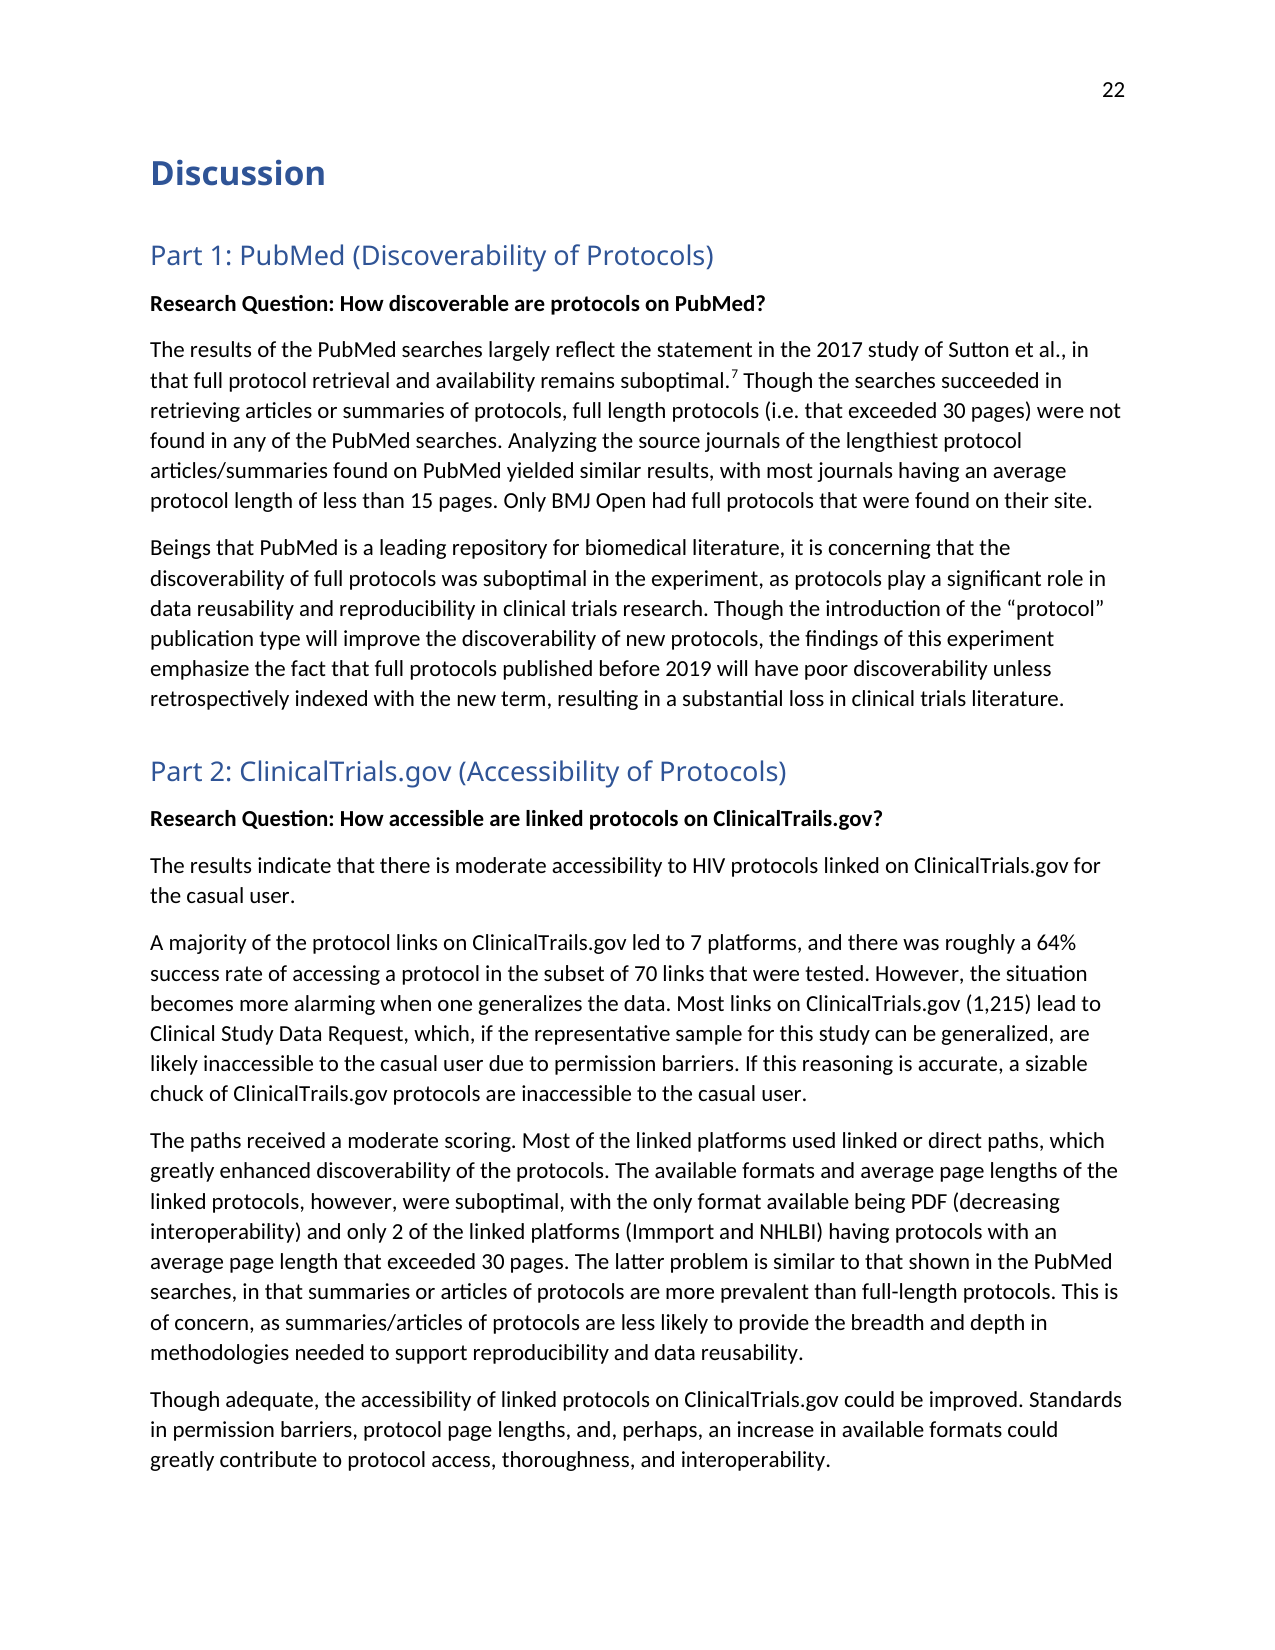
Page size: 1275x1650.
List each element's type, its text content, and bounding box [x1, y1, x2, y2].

text The paths received a moderate scoring. Most of the linked platforms used linked or direct paths, which greatly enhanced discoverability of the protocols. The available formats and average page lengths of the linked protocols, however, were suboptimal, with the only format available being PDF (decreasing interoperability) and only 2 of the linked platforms (Immport and NHLBI) having protocols with an average page length that exceeded 30 pages. The latter problem is similar to that shown in the PubMed searches, in that summaries or articles of protocols are more prevalent than full-length protocols. This is of concern, as summaries/articles of protocols are less likely to provide the breadth and depth in methodologies needed to support reproducibility and data reusability. [150, 1126, 1125, 1366]
text Though adequate, the accessibility of linked protocols on ClinicalTrials.gov could be improved. Standards in permission barriers, protocol page lengths, and, perhaps, an increase in available formats could greatly contribute to protocol access, thoroughness, and interoperability. [150, 1385, 1125, 1473]
subtitle Part 2: ClinicalTrials.gov (Accessibility of Protocols) [150, 752, 1125, 789]
text A majority of the protocol links on ClinicalTrails.gov led to 7 platforms, and there was roughly a 64% success rate of accessing a protocol in the subset of 70 links that were tested. However, the situation becomes more alarming when one generalizes the data. Most links on ClinicalTrials.gov (1,215) lead to Clinical Study Data Request, which, if the representative sample for this study can be generalized, are likely inaccessible to the casual user due to permission barriers. If this reasoning is accurate, a sizable chuck of ClinicalTrails.gov protocols are inaccessible to the casual user. [150, 928, 1125, 1108]
text Beings that PubMed is a leading repository for biomedical literature, it is concerning that the discoverability of full protocols was suboptimal in the experiment, as protocols play a significant role in data reusability and reproducibility in clinical trials research. Though the introduction of the “protocol” publication type will improve the discoverability of new protocols, the findings of this experiment emphasize the fact that full protocols published before 2019 will have poor discoverability unless retrospectively indexed with the new term, resulting in a substantial loss in clinical trials literature. [150, 533, 1125, 713]
text The results indicate that there is moderate accessibility to HIV protocols linked on ClinicalTrials.gov for the casual user. [150, 851, 1125, 910]
text Research Question: How accessible are linked protocols on ClinicalTrails.gov? [150, 804, 1125, 833]
subtitle Discussion [150, 150, 1125, 195]
subtitle Part 1: PubMed (Discoverability of Protocols) [150, 236, 1125, 273]
text Research Question: How discoverable are protocols on PubMed? [150, 289, 1125, 317]
text The results of the PubMed searches largely reflect the statement in the 2017 study of Sutton et al., in that full protocol retrieval and availability remains suboptimal.7 Though the searches succeeded in retrieving articles or summaries of protocols, full length protocols (i.e. that exceeded 30 pages) were not found in any of the PubMed searches. Analyzing the source journals of the lengthiest protocol articles/summaries found on PubMed yielded similar results, with most journals having an average protocol length of less than 15 pages. Only BMJ Open had full protocols that were found on their site. [150, 336, 1125, 515]
